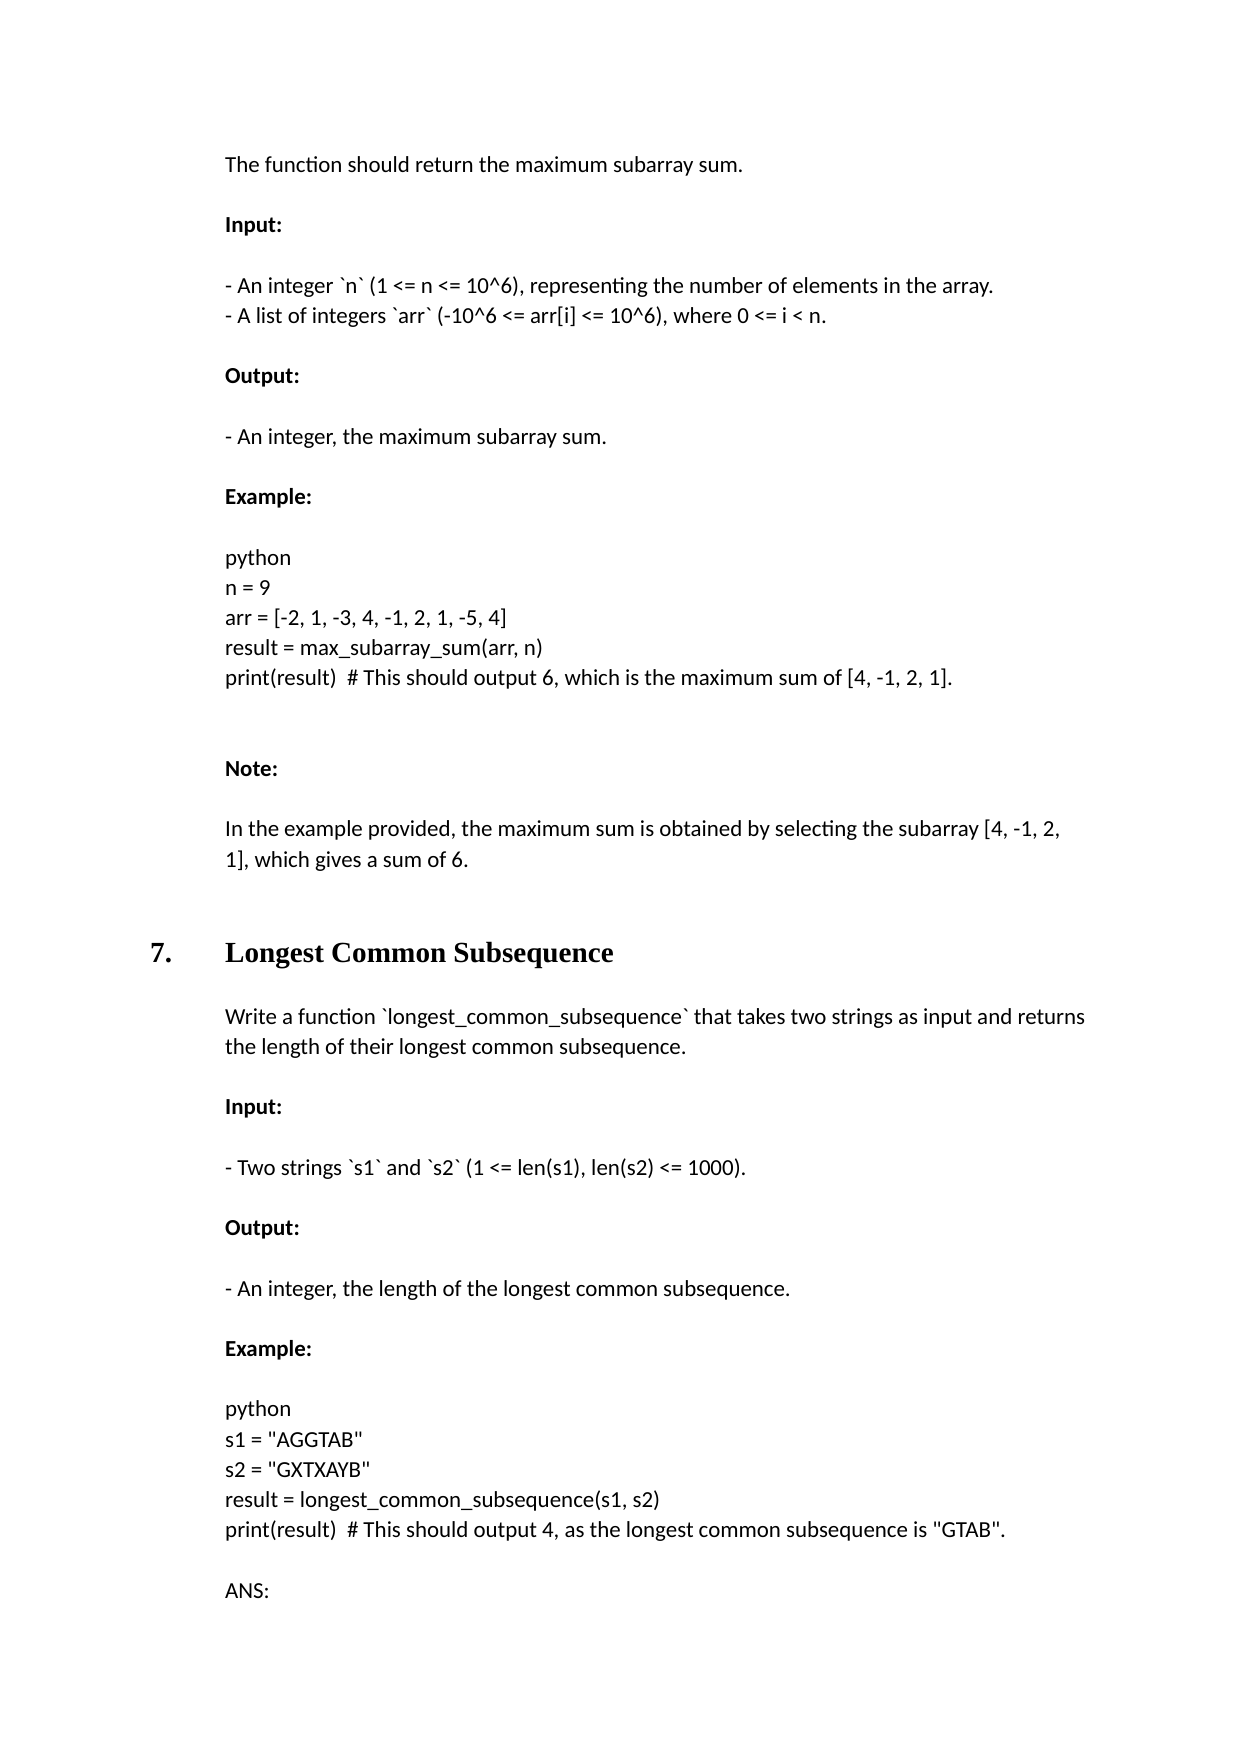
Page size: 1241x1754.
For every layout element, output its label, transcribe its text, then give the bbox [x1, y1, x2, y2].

text arr = [-2, 1, -3, 4, -1, 2, 1, -5, 4] [225, 603, 1090, 631]
text - An integer, the length of the longest common subsequence. [225, 1274, 1090, 1302]
text - Two strings `s1` and `s2` (1 <= len(s1), len(s2) <= 1000). [225, 1153, 1090, 1181]
text In the example provided, the maximum sum is obtained by selecting the subarray [4, -1, 2, 1], which gives a sum of 6. [225, 814, 1090, 873]
text python [225, 1394, 1090, 1422]
text python [225, 543, 1090, 571]
text result = max_subarray_sum(arr, n) [225, 633, 1090, 661]
text Note: [225, 754, 1090, 782]
text ANS: [225, 1576, 1090, 1604]
text print(result) # This should output 4, as the longest common subsequence is "GTAB". [225, 1515, 1090, 1543]
text result = longest_common_subsequence(s1, s2) [225, 1485, 1090, 1513]
text s2 = "GXTXAYB" [225, 1455, 1090, 1483]
text - An integer, the maximum subarray sum. [225, 422, 1090, 450]
text The function should return the maximum subarray sum. [225, 150, 1090, 178]
text n = 9 [225, 573, 1090, 601]
text Input: [225, 210, 1090, 238]
text Input: [225, 1092, 1090, 1120]
list Longest Common Subsequence [150, 935, 1090, 969]
text print(result) # This should output 6, which is the maximum sum of [4, -1, 2, 1]. [225, 663, 1090, 692]
text Example: [225, 1334, 1090, 1362]
text - A list of integers `arr` (-10^6 <= arr[i] <= 10^6), where 0 <= i < n. [225, 301, 1090, 329]
text Output: [225, 1213, 1090, 1241]
text - An integer `n` (1 <= n <= 10^6), representing the number of elements in the array. [225, 271, 1090, 299]
text Example: [225, 482, 1090, 510]
text s1 = "AGGTAB" [225, 1425, 1090, 1453]
text Output: [225, 361, 1090, 389]
text Write a function `longest_common_subsequence` that takes two strings as input and returns the length of their longest common subsequence. [225, 1002, 1090, 1060]
